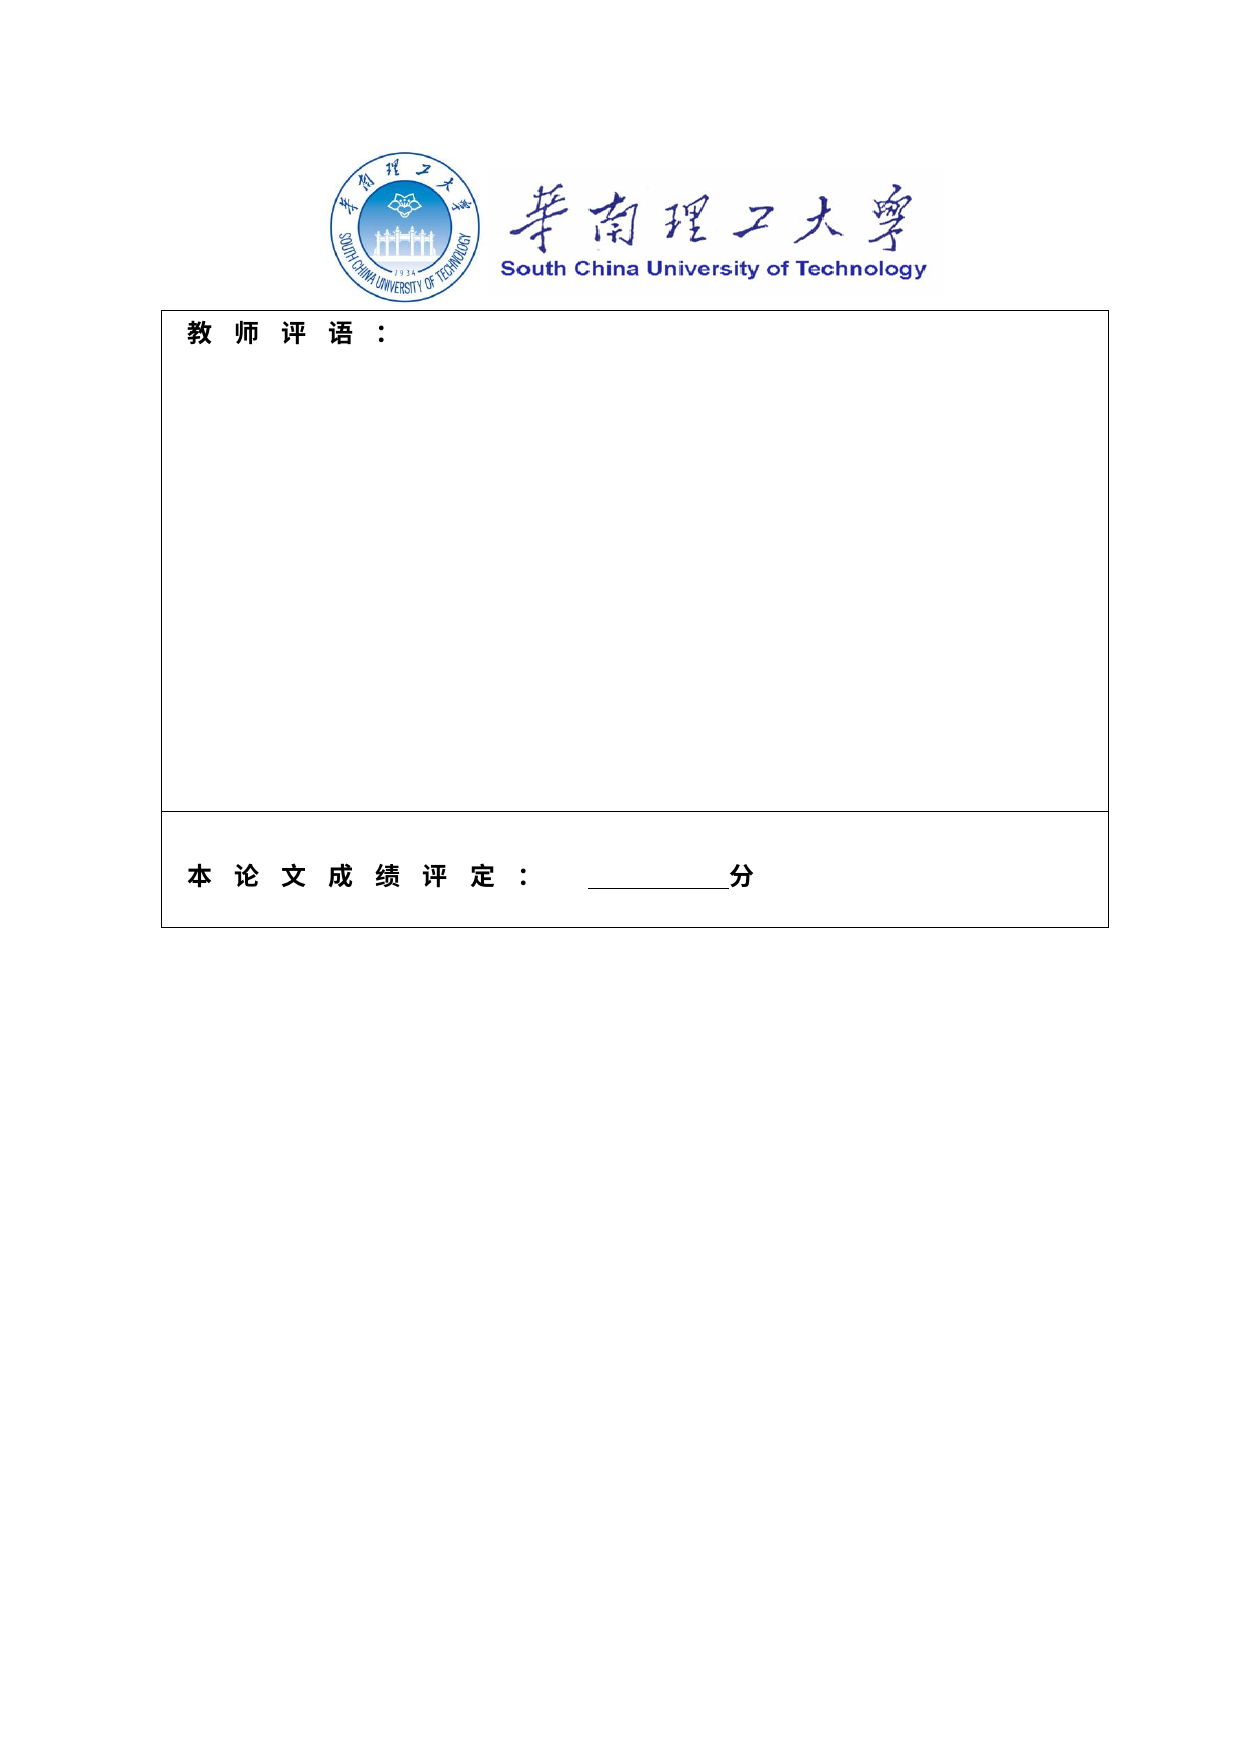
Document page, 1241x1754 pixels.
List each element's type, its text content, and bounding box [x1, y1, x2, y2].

picture [324, 147, 486, 306]
table_cell 本论文成绩评定： 分 [162, 812, 1108, 927]
table_cell 教师评语： [162, 311, 1108, 811]
